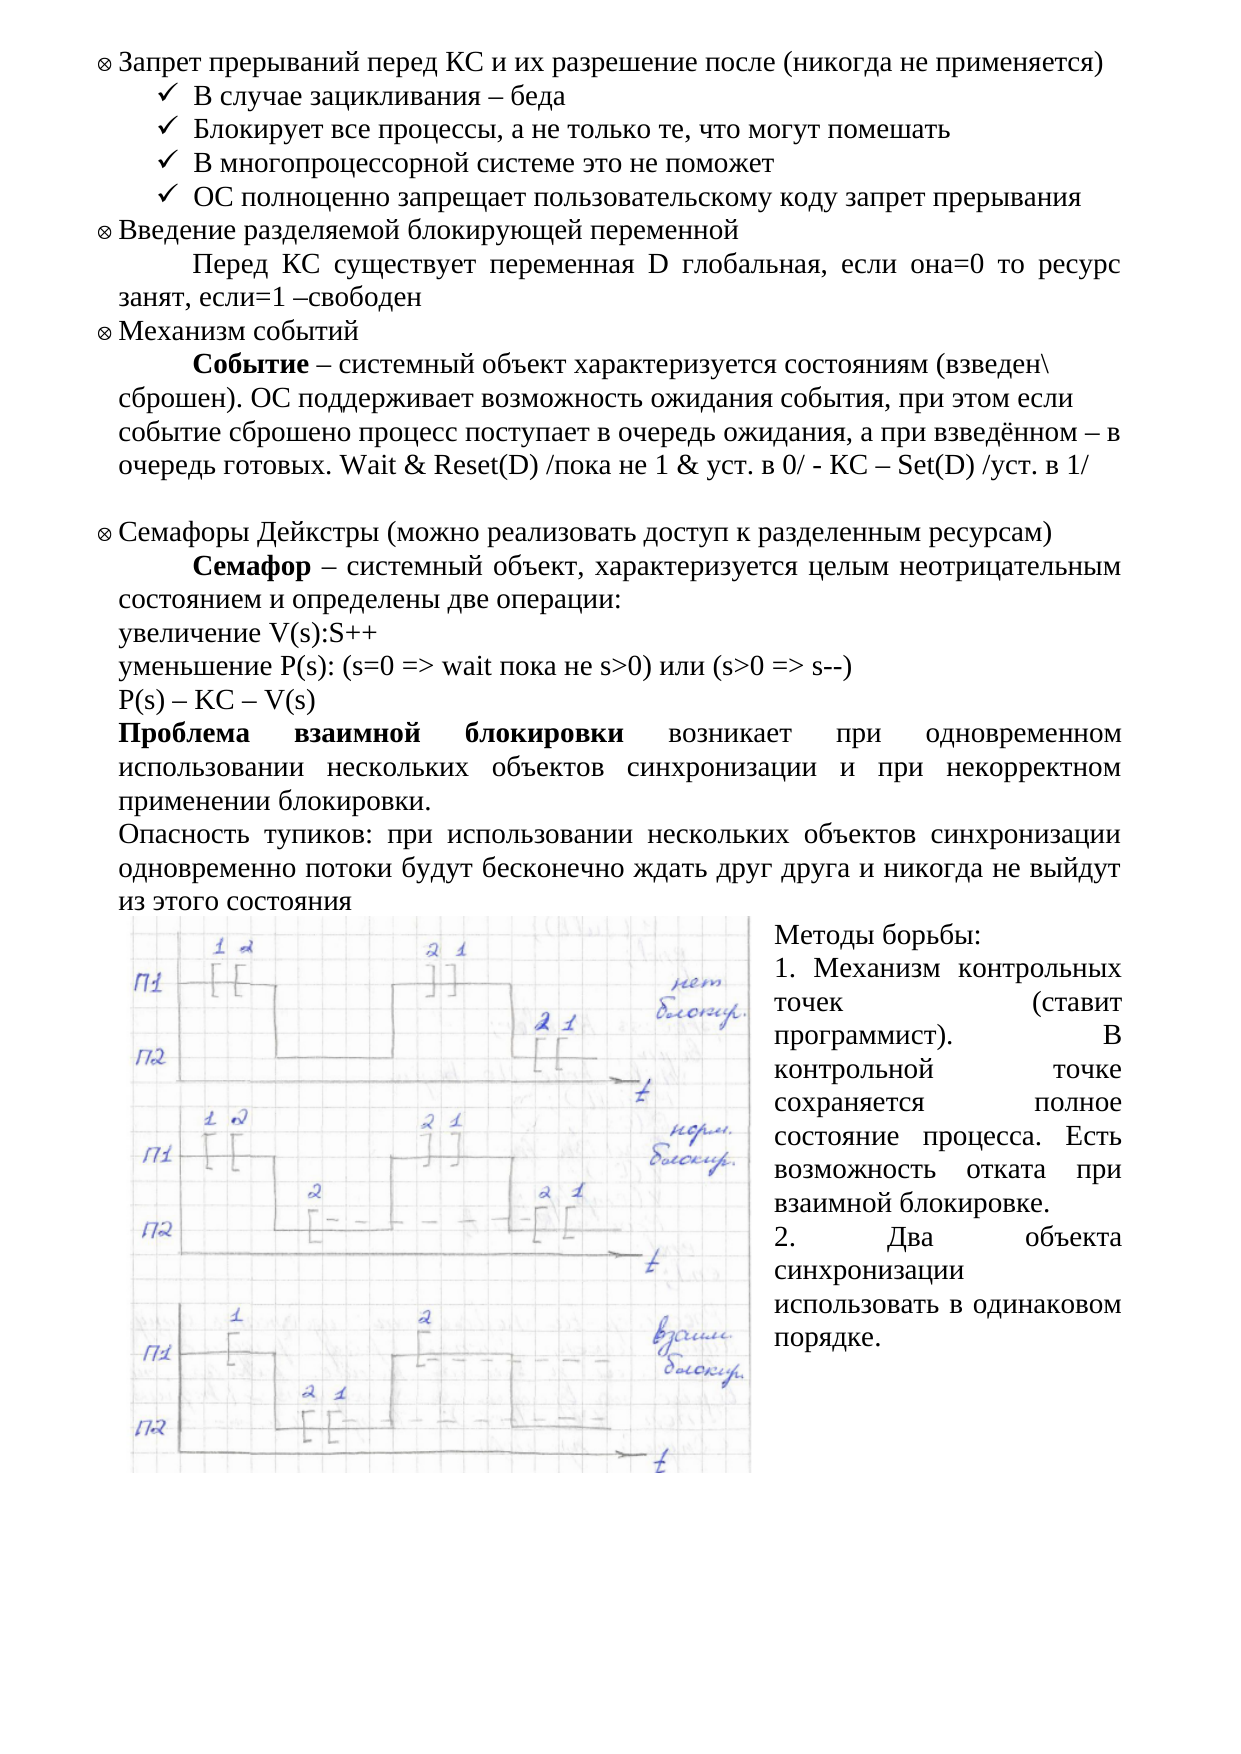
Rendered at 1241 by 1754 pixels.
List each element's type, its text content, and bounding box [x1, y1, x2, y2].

text Проблема взаимной блокировки возникает при одновременном использовании нескольких объектов синхронизации и при некорректном применении блокировки. [118, 716, 1122, 816]
list Запрет прерываний перед КС и их разрешение после (никогда не применяется) [95, 44, 1122, 78]
text увеличение V(s):S++ [118, 615, 1122, 648]
list Механизм событий [95, 313, 1122, 347]
text Событие – системный объект характеризуется состояниям (взведен\сброшен). ОС поддерживает возможность ожидания события, при этом если событие сброшено процесс поступает в очередь ожидания, а при взведённом – в очередь готовых. Wait & Reset(D) /пока не 1 & уст. в 0/ - КС – Set(D) /уст. в 1/ [118, 347, 1122, 481]
text P(s) – KC – V(s) [118, 682, 1122, 716]
text 2. Два объекта синхронизации использовать в одинаковом порядке. [755, 1219, 1122, 1353]
text 1. Механизм контрольных точек (ставит программист). В контрольной точке сохраняется полное состояние процесса. Есть возможность отката при взаимной блокировке. [755, 950, 1122, 1219]
text Методы борьбы: [755, 917, 1122, 950]
list В случае зацикливания – беда [156, 78, 1122, 112]
text Перед КС существует переменная D глобальная, если она=0 то ресурс занят, если=1 –свободен [118, 246, 1122, 313]
list ОС полноценно запрещает пользовательскому коду запрет прерывания [156, 179, 1122, 212]
list В многопроцессорной системе это не поможет [156, 145, 1122, 179]
picture [121, 916, 755, 1473]
list Семафоры Дейкстры (можно реализовать доступ к разделенным ресурсам) [95, 514, 1122, 548]
text Семафор – системный объект, характеризуется целым неотрицательным состоянием и определены две операции: [118, 548, 1122, 615]
list Блокирует все процессы, а не только те, что могут помешать [156, 112, 1122, 145]
text уменьшение P(s): (s=0 => wait пока не s>0) или (s>0 => s--) [118, 648, 1122, 682]
list Введение разделяемой блокирующей переменной [95, 212, 1122, 246]
text Опасность тупиков: при использовании нескольких объектов синхронизации одновременно потоки будут бесконечно ждать друг друга и никогда не выйдут из этого состояния [118, 816, 1122, 917]
